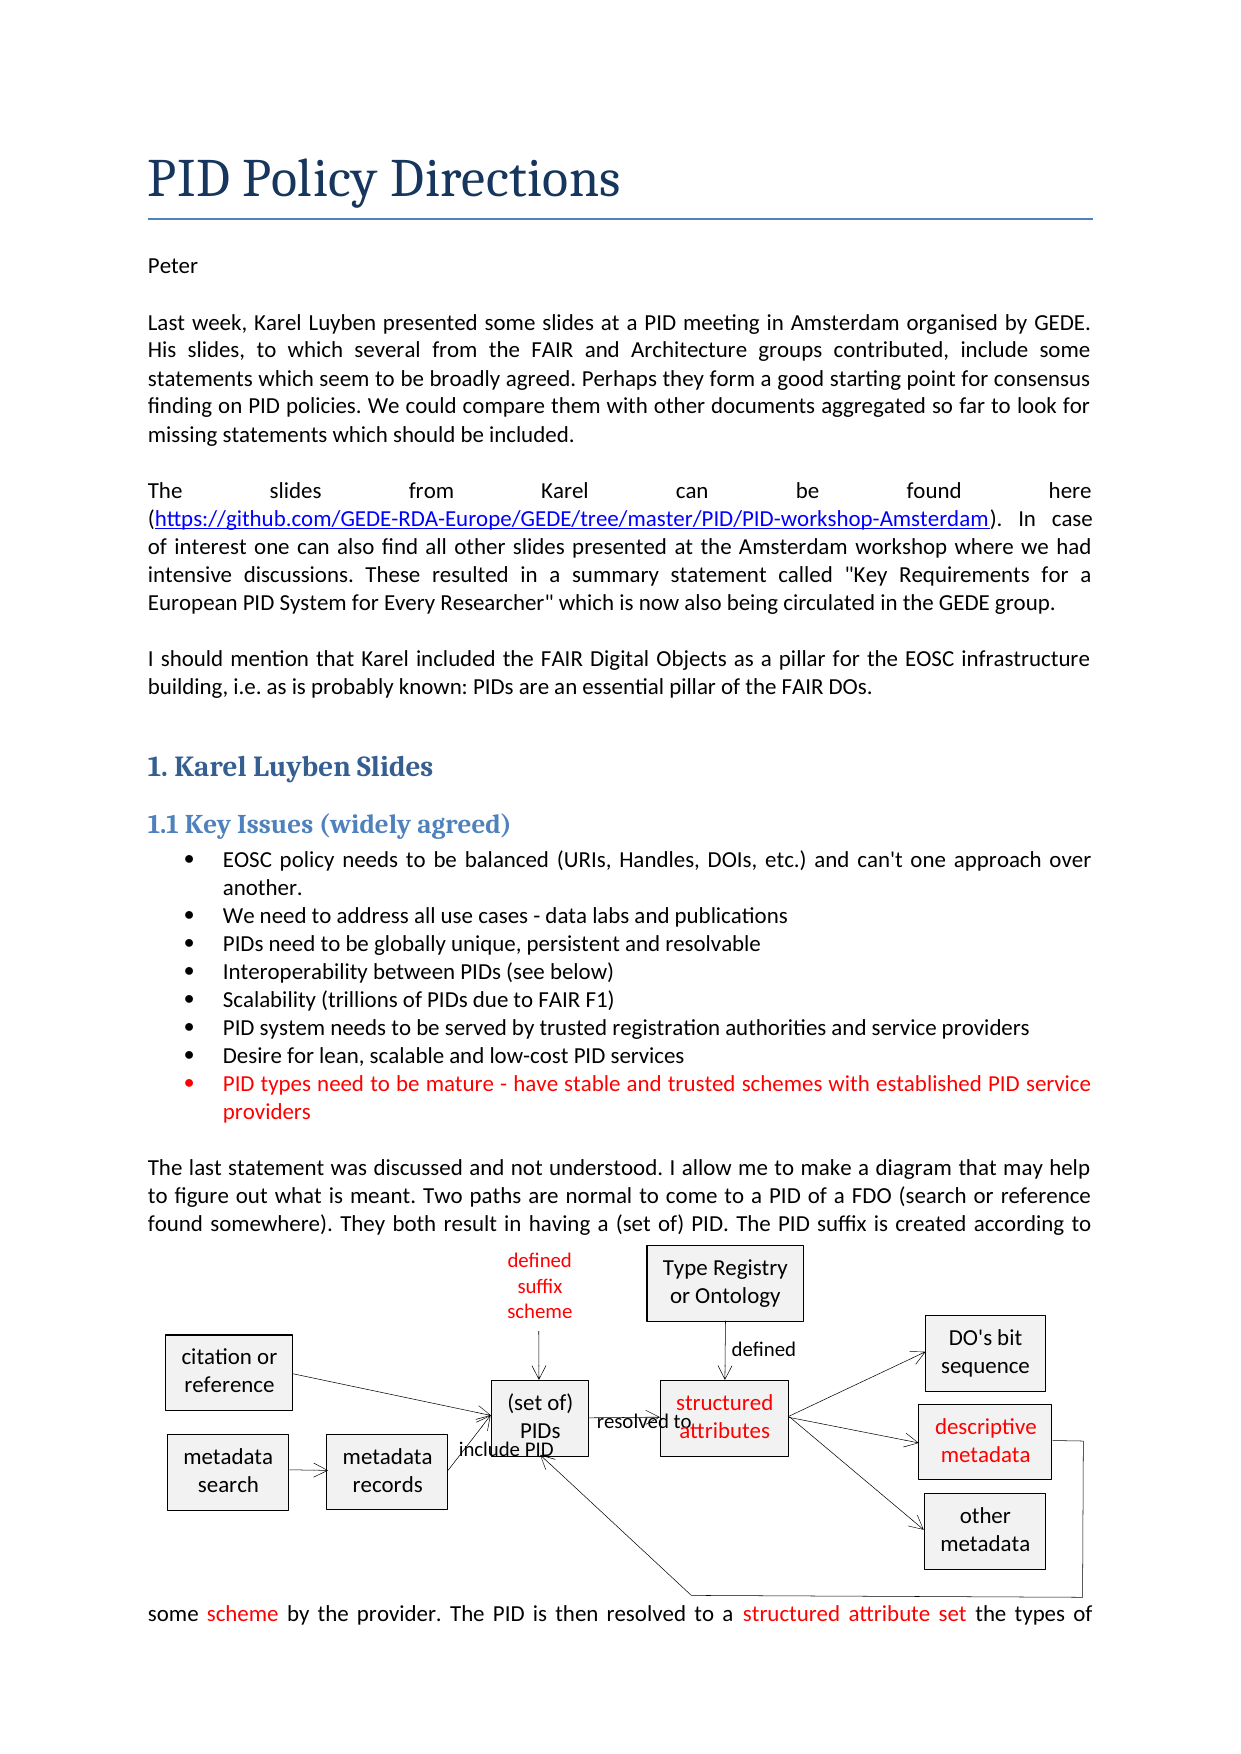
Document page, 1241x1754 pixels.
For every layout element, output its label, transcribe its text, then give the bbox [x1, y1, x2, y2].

list PID system needs to be served by trusted registration authorities and service providers [185, 1013, 1093, 1041]
list Desire for lean, scalable and low-cost PID services [185, 1041, 1093, 1069]
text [148, 1153, 1093, 1628]
list PIDs need to be globally unique, persistent and resolvable [185, 929, 1093, 957]
text I should mention that Karel included the FAIR Digital Objects as a pillar for the EOSC infrastructure building, i.e. as is probably known: PIDs are an essential pillar of the FAIR DOs. [148, 644, 1093, 700]
list Scalability (trillions of PIDs due to FAIR F1) [185, 985, 1093, 1013]
subtitle 1.1 Key Issues (widely agreed) [148, 809, 1093, 840]
list We need to address all use cases - data labs and publications [185, 901, 1093, 929]
text Peter [148, 252, 1093, 279]
list PID types need to be mature - have stable and trusted schemes with established PID service providers [185, 1069, 1093, 1125]
text The slides from Karel can be found here (https://github.com/GEDE-RDA-Europe/GEDE/tree/master/PID/PID-workshop-Amsterdam). In case of interest one can also find all other slides presented at the Amsterdam workshop where we had intensive discussions. These resulted in a summary statement called "Key Requirements for a European PID System for Every Researcher" which is now also being circulated in the GEDE group. [148, 476, 1093, 616]
subtitle 1. Karel Luyben Slides [148, 750, 1093, 783]
text Last week, Karel Luyben presented some slides at a PID meeting in Amsterdam organised by GEDE. His slides, to which several from the FAIR and Architecture groups contributed, include some statements which seem to be broadly agreed. Perhaps they form a good starting point for consensus finding on PID policies. We could compare them with other documents aggregated so far to look for missing statements which should be included. [148, 308, 1093, 448]
title PID Policy Directions [148, 148, 1093, 218]
list Interoperability between PIDs (see below) [185, 957, 1093, 985]
list EOSC policy needs to be balanced (URIs, Handles, DOIs, etc.) and can't one approach over another. [185, 845, 1093, 901]
